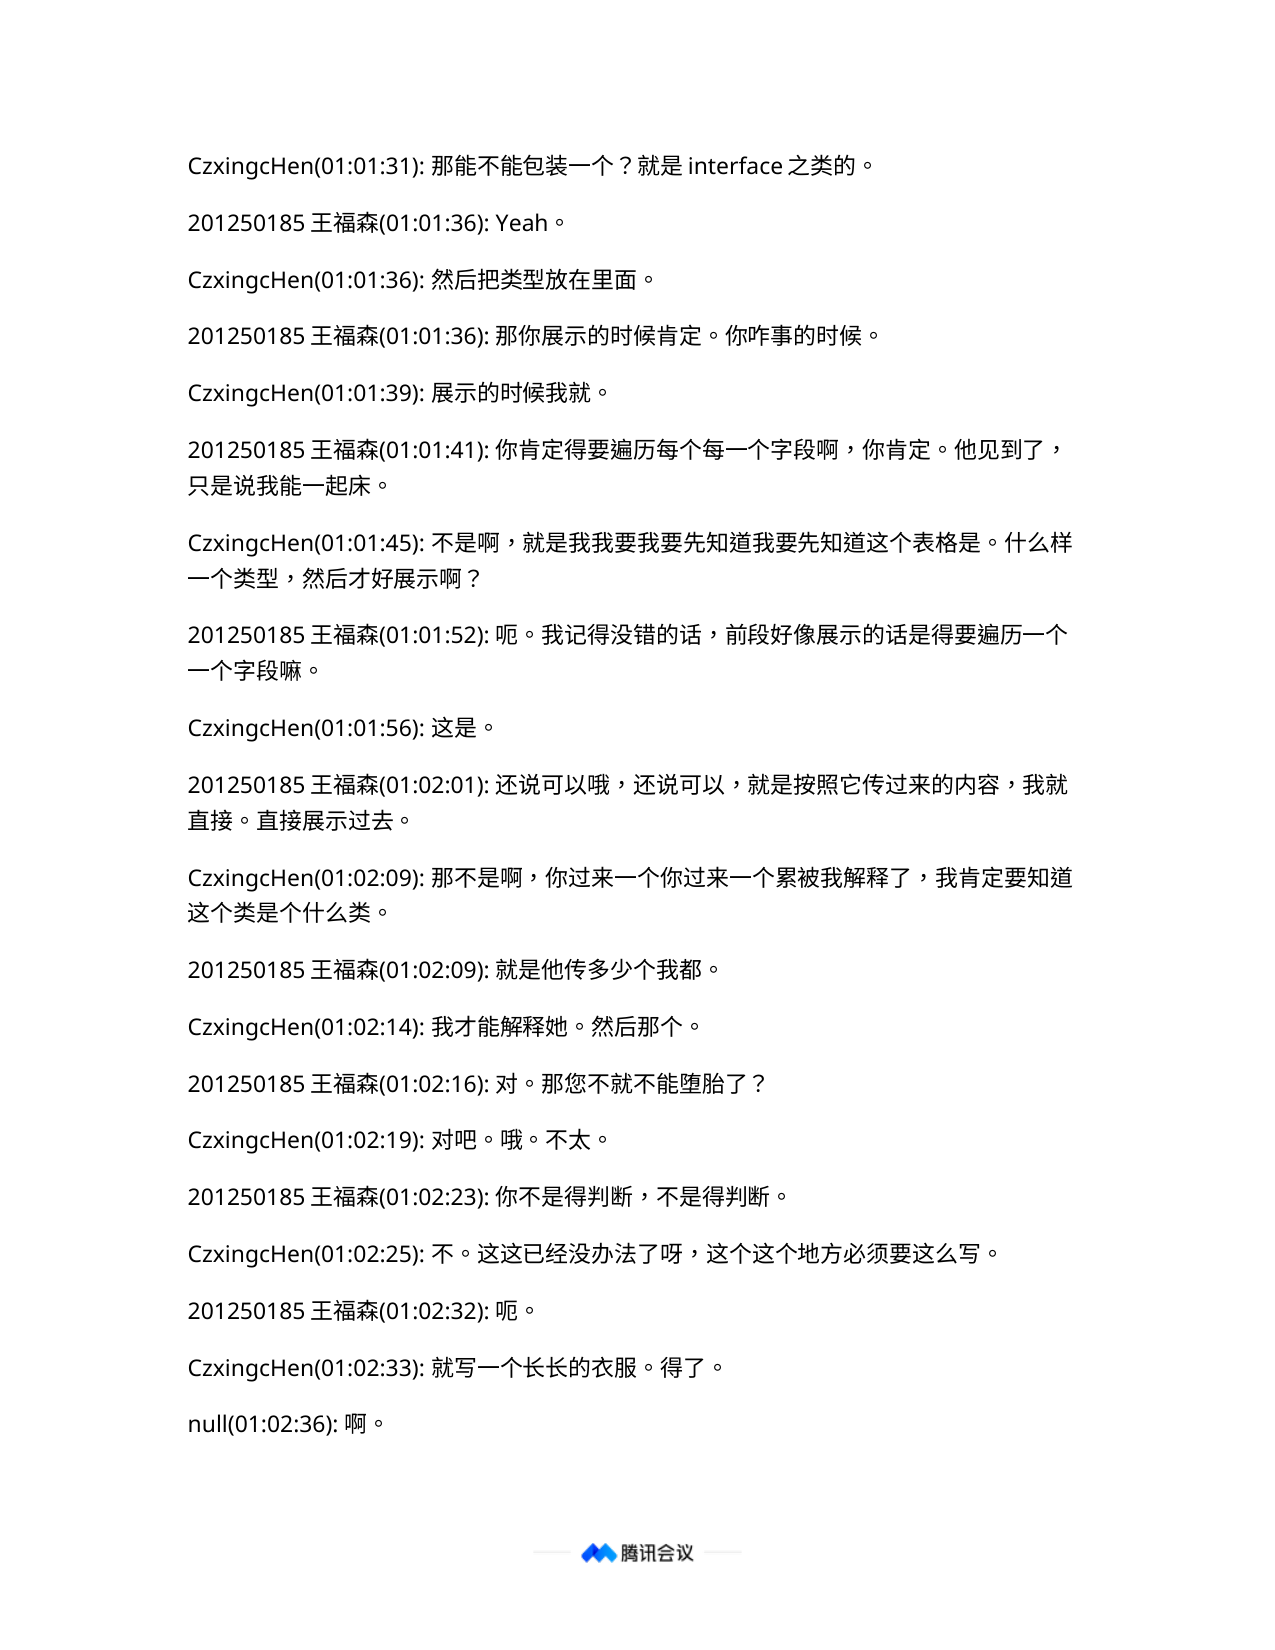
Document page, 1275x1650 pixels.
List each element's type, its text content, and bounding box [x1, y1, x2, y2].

text CzxingcHen(01:01:45): 不是啊，就是我我要我要先知道我要先知道这个表格是。什么样一个类型，然后才好展示啊？ [187, 527, 1087, 594]
text 201250185王福森(01:02:23): 你不是得判断，不是得判断。 [187, 1181, 1087, 1212]
text CzxingcHen(01:01:31): 那能不能包装一个？就是interface之类的。 [187, 150, 1087, 181]
text 201250185王福森(01:02:16): 对。那您不就不能堕胎了？ [187, 1068, 1087, 1099]
text 201250185王福森(01:01:41): 你肯定得要遍历每个每一个字段啊，你肯定。他见到了，只是说我能一起床。 [187, 434, 1087, 501]
text CzxingcHen(01:02:33): 就写一个长长的衣服。得了。 [187, 1352, 1087, 1383]
picture [533, 1543, 742, 1563]
text CzxingcHen(01:02:25): 不。这这已经没办法了呀，这个这个地方必须要这么写。 [187, 1238, 1087, 1269]
text null(01:02:36): 啊。 [187, 1408, 1087, 1439]
text CzxingcHen(01:02:14): 我才能解释她。然后那个。 [187, 1011, 1087, 1042]
text 201250185王福森(01:02:32): 呃。 [187, 1295, 1087, 1326]
text CzxingcHen(01:01:56): 这是。 [187, 712, 1087, 743]
text 201250185王福森(01:02:01): 还说可以哦，还说可以，就是按照它传过来的内容，我就直接。直接展示过去。 [187, 769, 1087, 836]
text 201250185王福森(01:01:52): 呃。我记得没错的话，前段好像展示的话是得要遍历一个一个字段嘛。 [187, 619, 1087, 686]
text 201250185王福森(01:01:36): 那你展示的时候肯定。你咋事的时候。 [187, 320, 1087, 352]
text 201250185王福森(01:01:36): Yeah。 [187, 207, 1087, 238]
text CzxingcHen(01:01:36): 然后把类型放在里面。 [187, 263, 1087, 295]
text CzxingcHen(01:02:19): 对吧。哦。不太。 [187, 1124, 1087, 1156]
text CzxingcHen(01:01:39): 展示的时候我就。 [187, 377, 1087, 408]
text 201250185王福森(01:02:09): 就是他传多少个我都。 [187, 954, 1087, 985]
text CzxingcHen(01:02:09): 那不是啊，你过来一个你过来一个累被我解释了，我肯定要知道这个类是个什么类。 [187, 861, 1087, 929]
